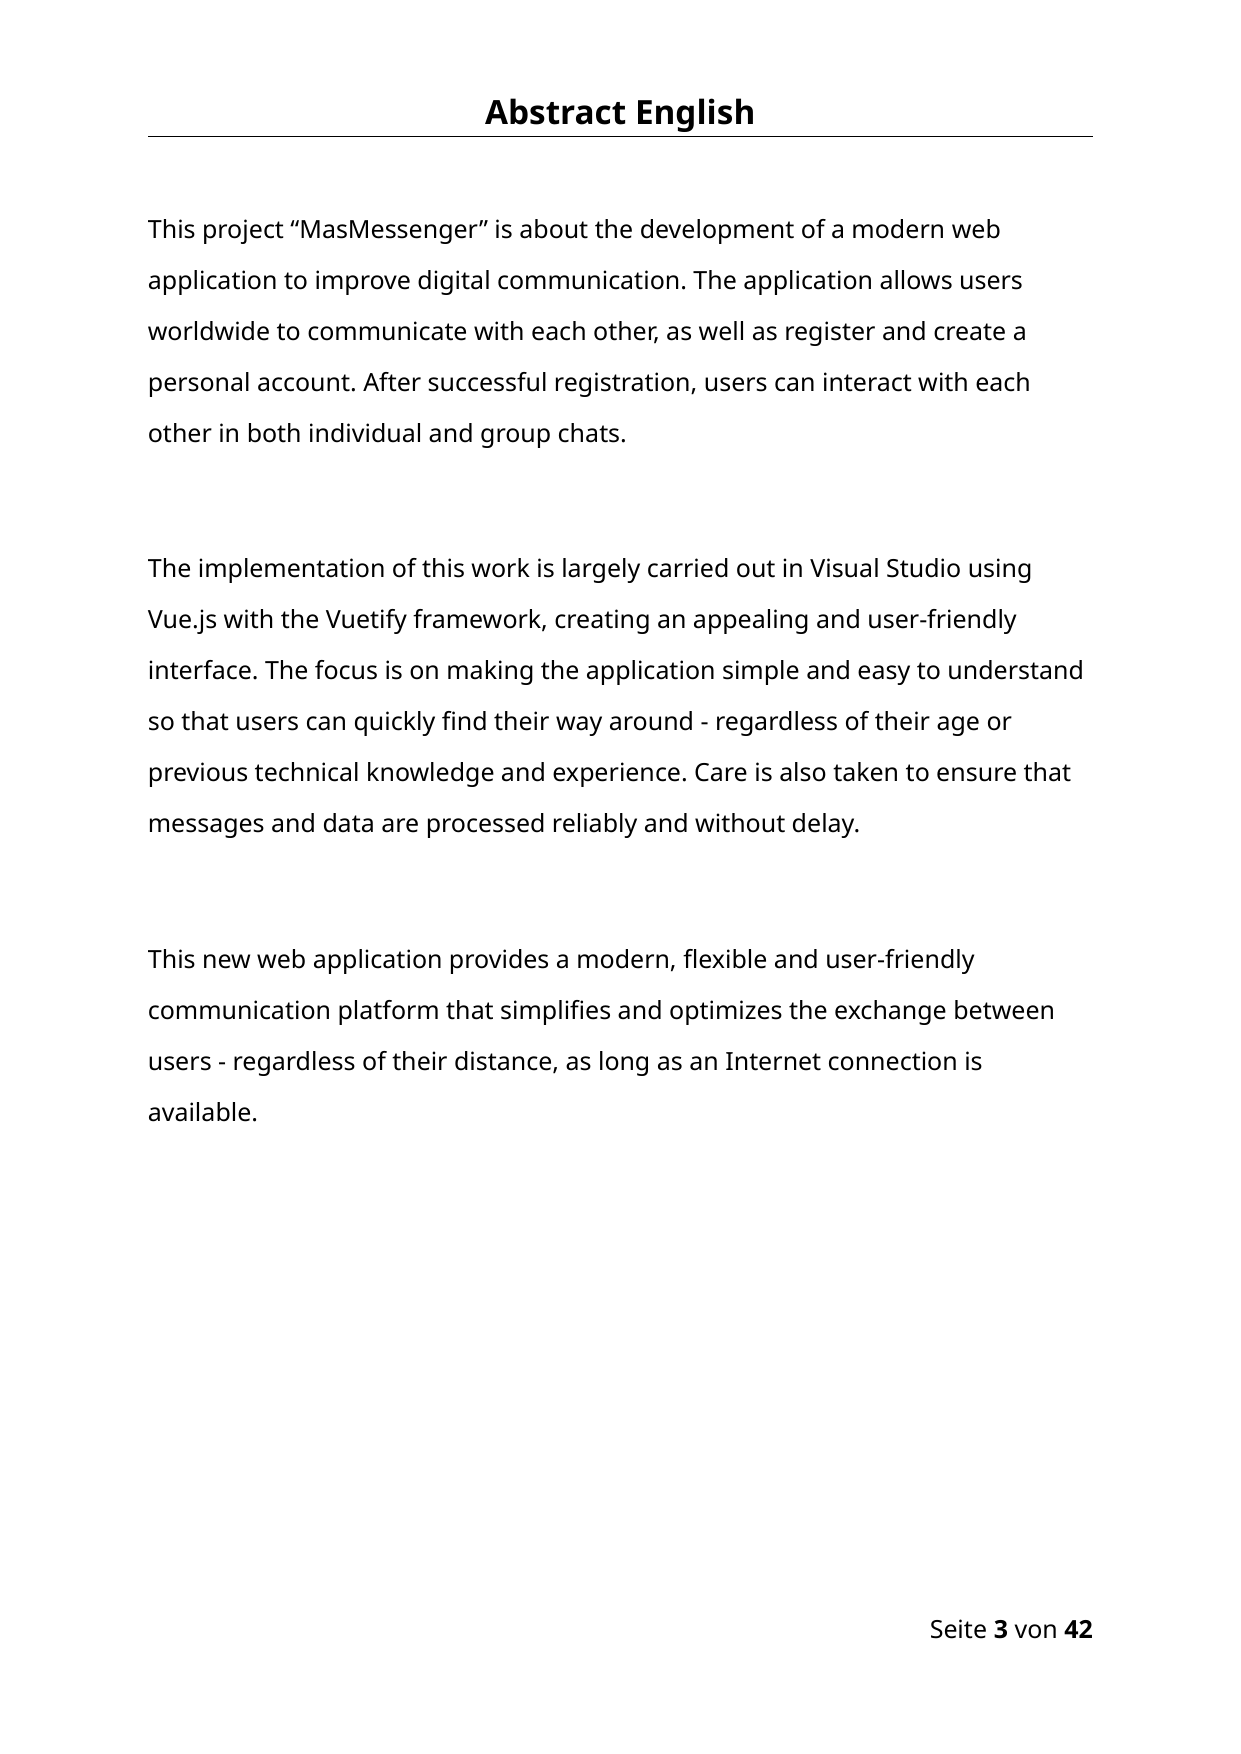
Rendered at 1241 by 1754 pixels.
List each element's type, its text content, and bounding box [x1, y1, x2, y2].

text Abstract English [148, 89, 1093, 136]
text This project “MasMessenger” is about the development of a modern web application to improve digital communication. The application allows users worldwide to communicate with each other, as well as register and create a personal account. After successful registration, users can interact with each other in both individual and group chats. [148, 211, 1093, 449]
text This new web application provides a modern, flexible and user-friendly communication platform that simplifies and optimizes the exchange between users - regardless of their distance, as long as an Internet connection is available. [148, 942, 1093, 1129]
text The implementation of this work is largely carried out in Visual Studio using Vue.js with the Vuetify framework, creating an appealing and user-friendly interface. The focus is on making the application simple and easy to understand so that users can quickly find their way around - regardless of their age or previous technical knowledge and experience. Care is also taken to ensure that messages and data are processed reliably and without delay. [148, 551, 1093, 840]
